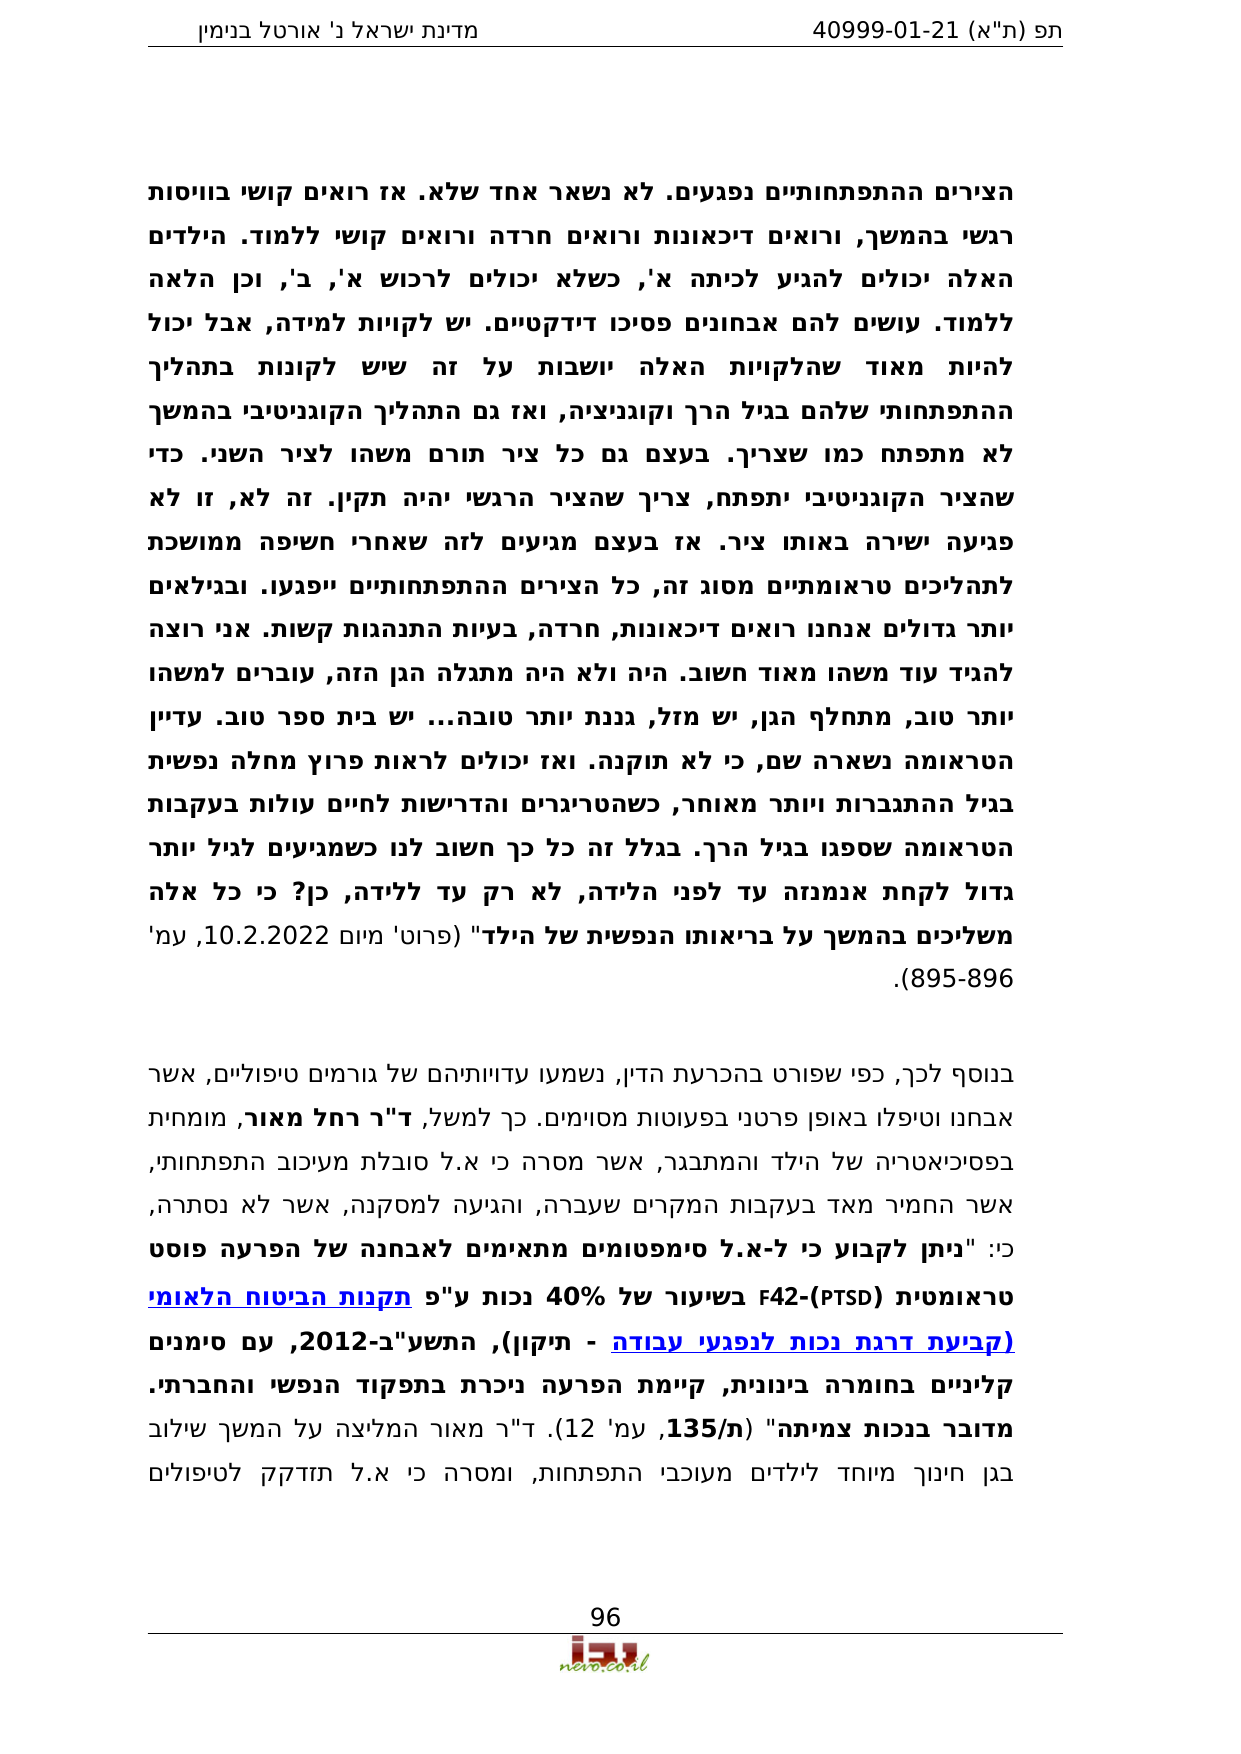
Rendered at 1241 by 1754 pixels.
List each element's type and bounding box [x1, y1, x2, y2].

text [148, 1059, 1063, 1487]
text [148, 177, 1063, 994]
picture [559, 1635, 651, 1673]
